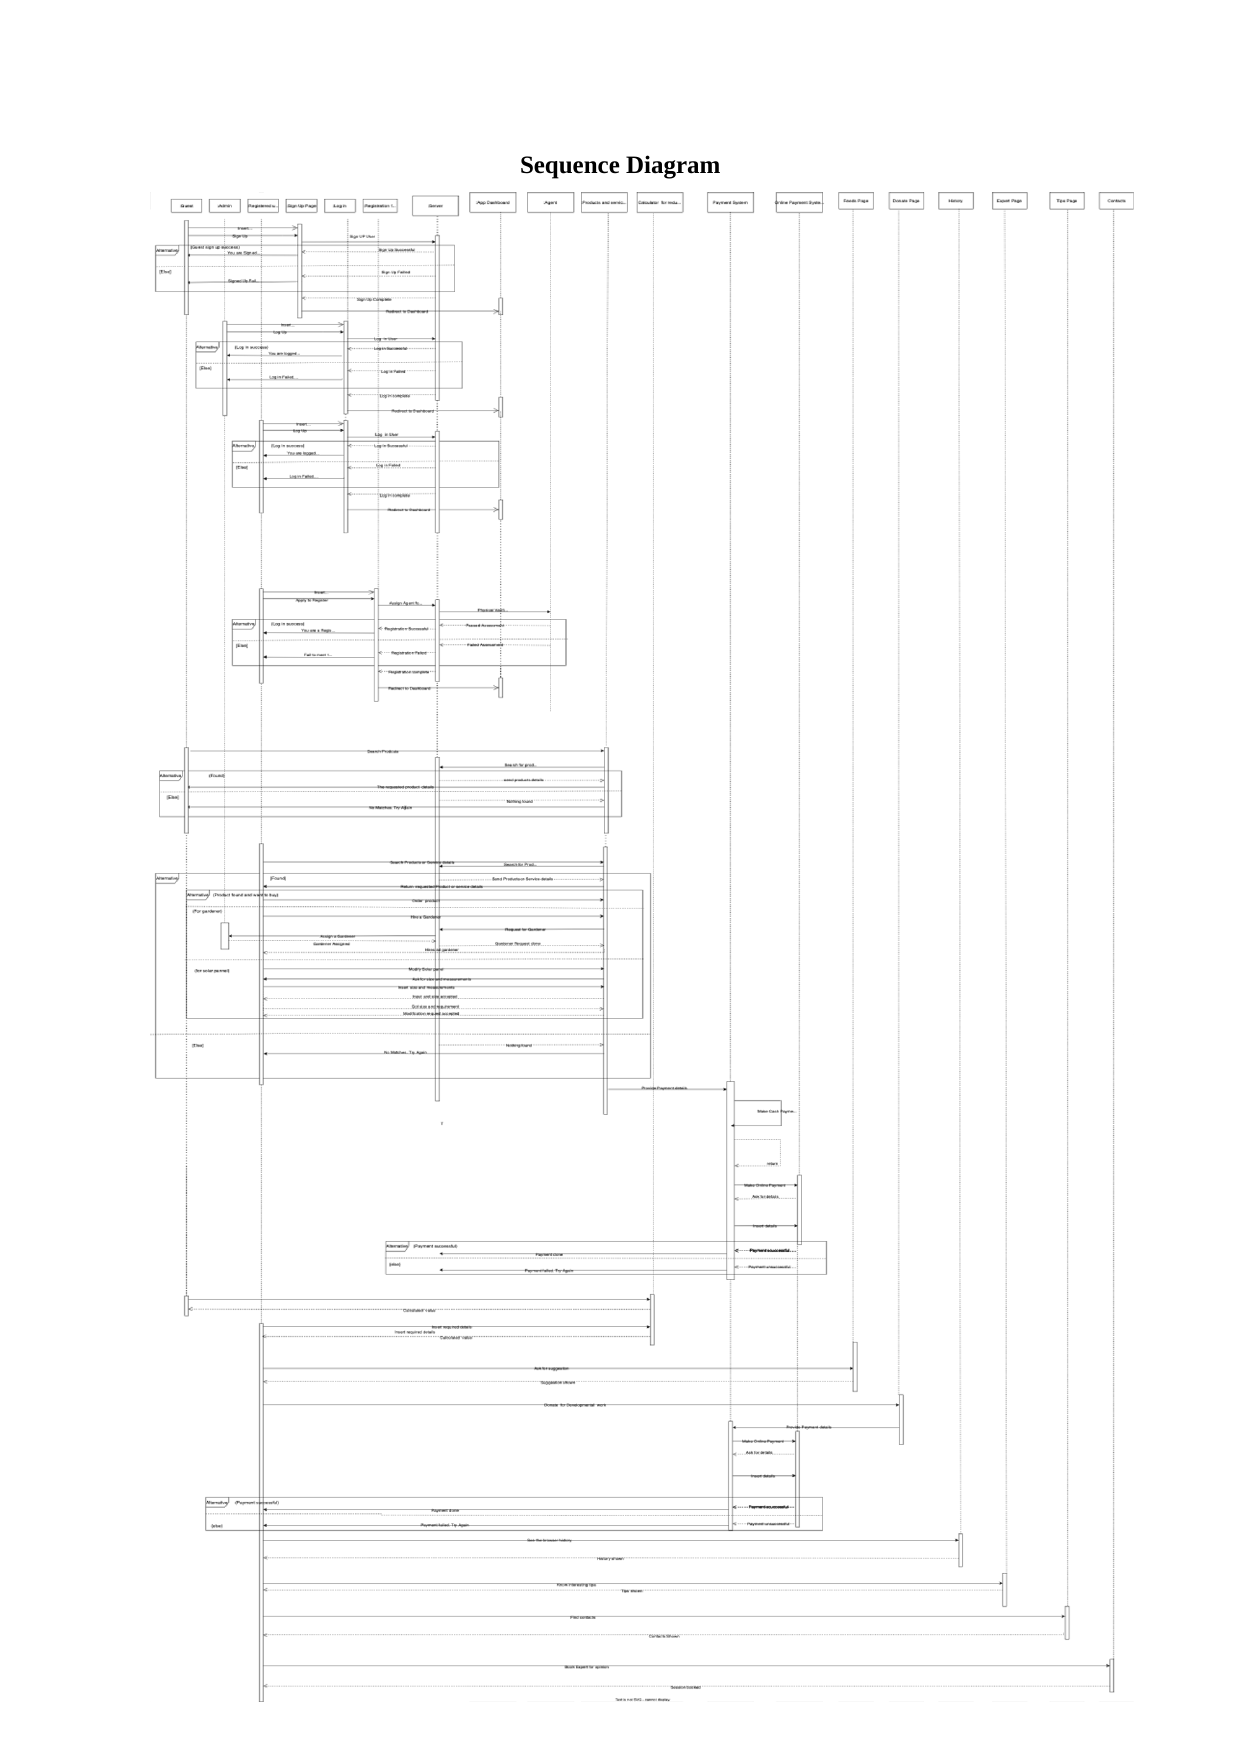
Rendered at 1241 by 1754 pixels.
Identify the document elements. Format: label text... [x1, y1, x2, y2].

picture [150, 192, 1134, 1702]
text Sequence Diagram [150, 150, 1090, 179]
